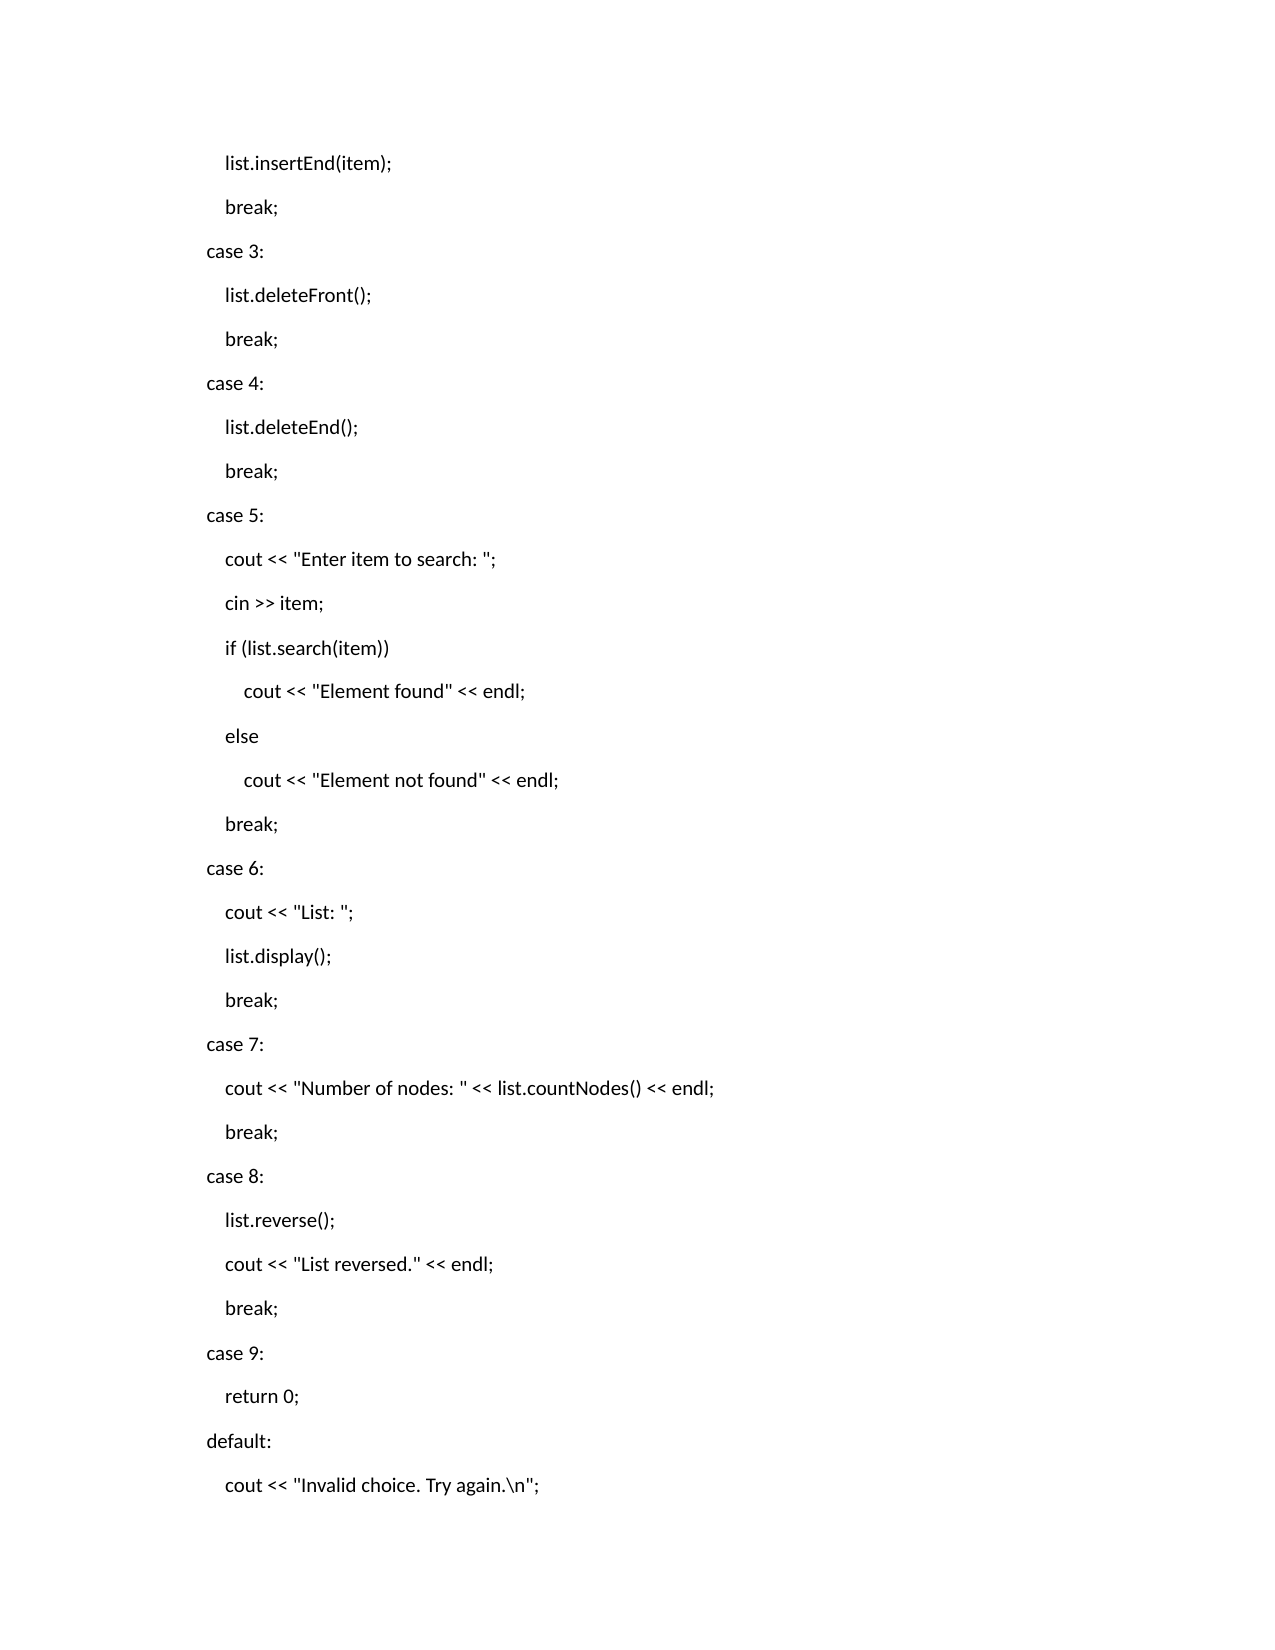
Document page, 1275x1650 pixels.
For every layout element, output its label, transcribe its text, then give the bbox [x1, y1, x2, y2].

text cout << "Enter item to search: "; [150, 547, 1125, 572]
text break; [150, 194, 1125, 219]
text else [150, 723, 1125, 748]
text return 0; [150, 1384, 1125, 1409]
text cout << "Element found" << endl; [150, 679, 1125, 704]
text break; [150, 1119, 1125, 1145]
text break; [150, 458, 1125, 484]
text case 4: [150, 370, 1125, 396]
text case 9: [150, 1340, 1125, 1365]
text cout << "Invalid choice. Try again.\n"; [150, 1472, 1125, 1497]
text list.deleteFront(); [150, 282, 1125, 308]
text break; [150, 1296, 1125, 1321]
text if (list.search(item)) [150, 635, 1125, 660]
text default: [150, 1428, 1125, 1453]
text list.deleteEnd(); [150, 414, 1125, 440]
text case 3: [150, 238, 1125, 263]
text break; [150, 987, 1125, 1013]
text cout << "List reversed." << endl; [150, 1252, 1125, 1277]
text case 6: [150, 855, 1125, 880]
text list.reverse(); [150, 1207, 1125, 1233]
text list.display(); [150, 943, 1125, 968]
text case 5: [150, 502, 1125, 528]
text list.insertEnd(item); [150, 150, 1125, 175]
text break; [150, 326, 1125, 352]
text break; [150, 811, 1125, 836]
text case 8: [150, 1163, 1125, 1189]
text case 7: [150, 1031, 1125, 1057]
text cout << "List: "; [150, 899, 1125, 924]
text cout << "Element not found" << endl; [150, 767, 1125, 792]
text cout << "Number of nodes: " << list.countNodes() << endl; [150, 1075, 1125, 1101]
text cin >> item; [150, 591, 1125, 616]
